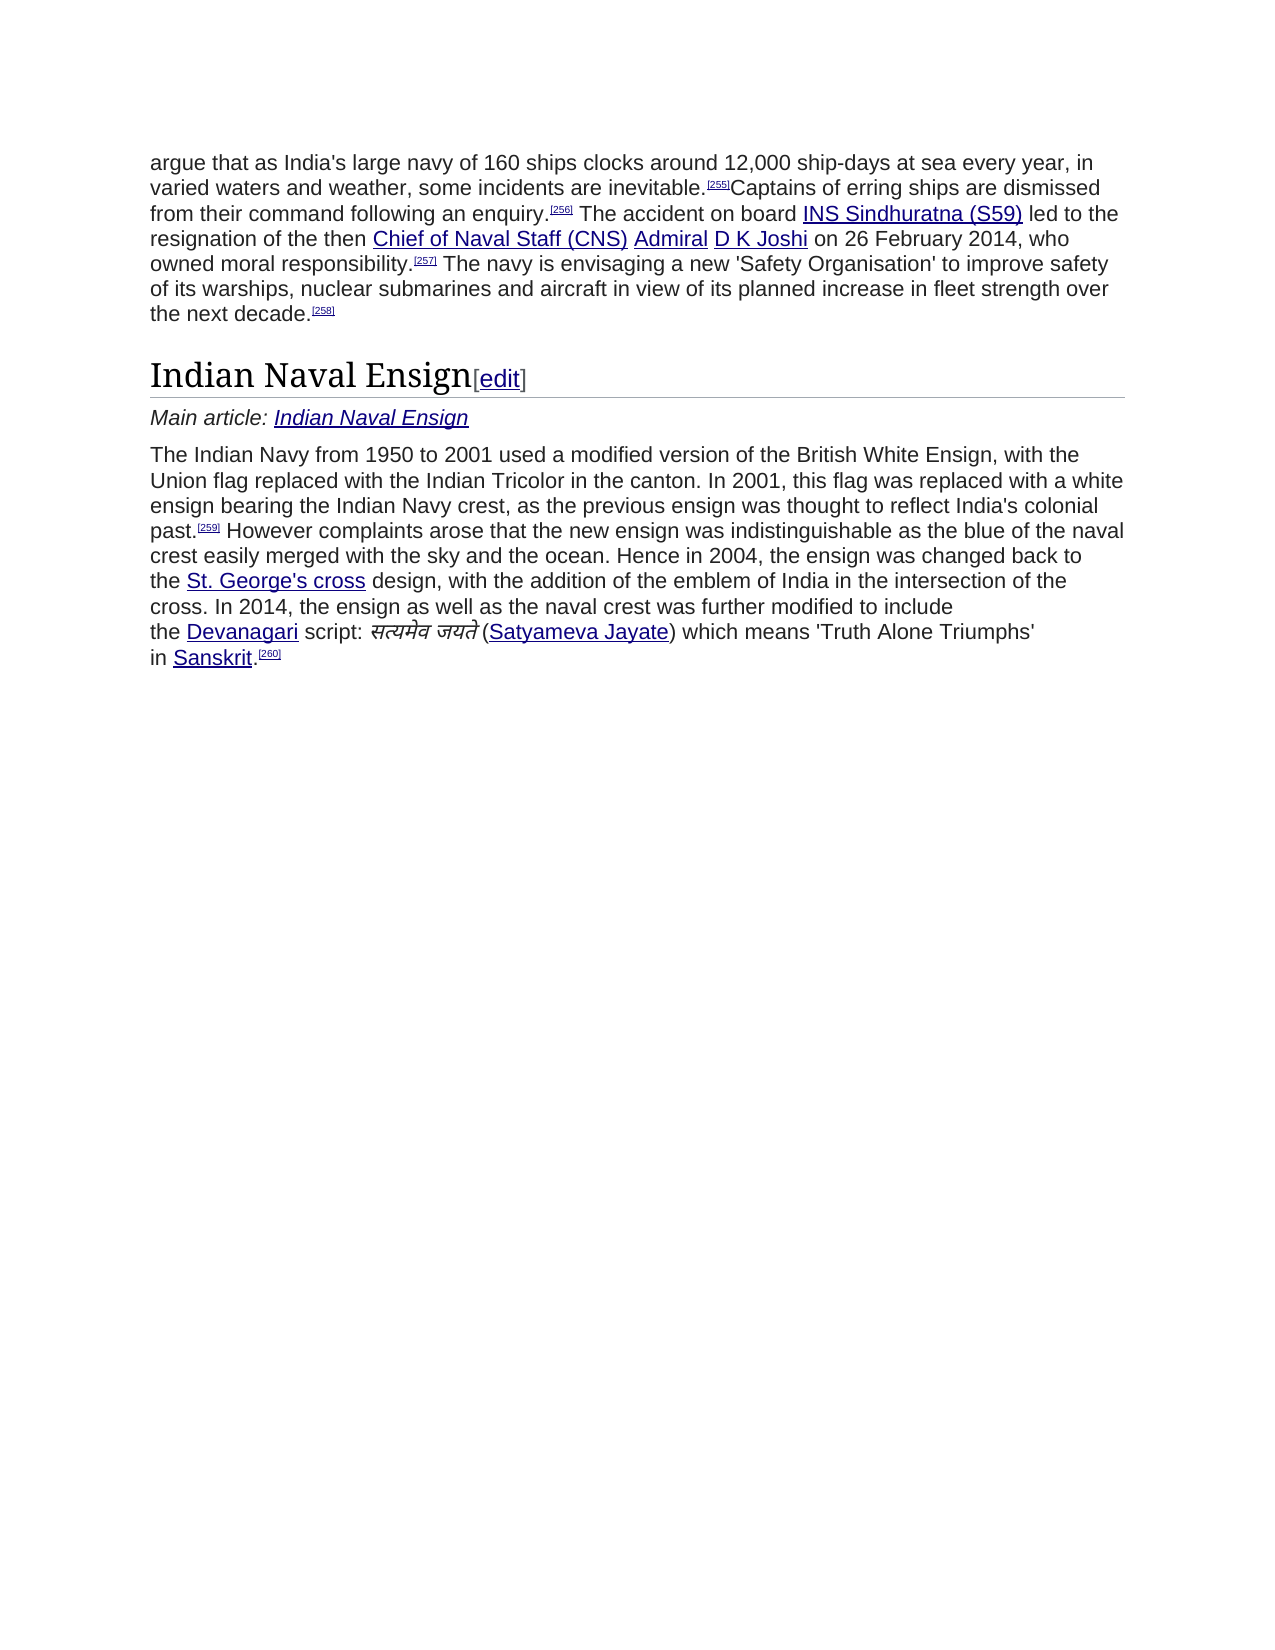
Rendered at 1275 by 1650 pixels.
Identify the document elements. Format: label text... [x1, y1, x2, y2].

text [150, 150, 1125, 326]
text Main article: Indian Naval Ensign [150, 405, 1125, 430]
text Indian Naval Ensign[edit] [150, 351, 1125, 397]
text The Indian Navy from 1950 to 2001 used a modified version of the British White Ensign, with the Union flag replaced with the Indian Tricolor in the canton. In 2001, this flag was replaced with a white ensign bearing the Indian Navy crest, as the previous ensign was thought to reflect India's colonial past.[259] However complaints arose that the new ensign was indistinguishable as the blue of the naval crest easily merged with the sky and the ocean. Hence in 2004, the ensign was changed back to the St. George's cross design, with the addition of the emblem of India in the intersection of the cross. In 2014, the ensign as well as the naval crest was further modified to include the Devanagari script: सत्यमेव जयते (Satyameva Jayate) which means 'Truth Alone Triumphs' in Sanskrit.[260] [150, 442, 1125, 670]
